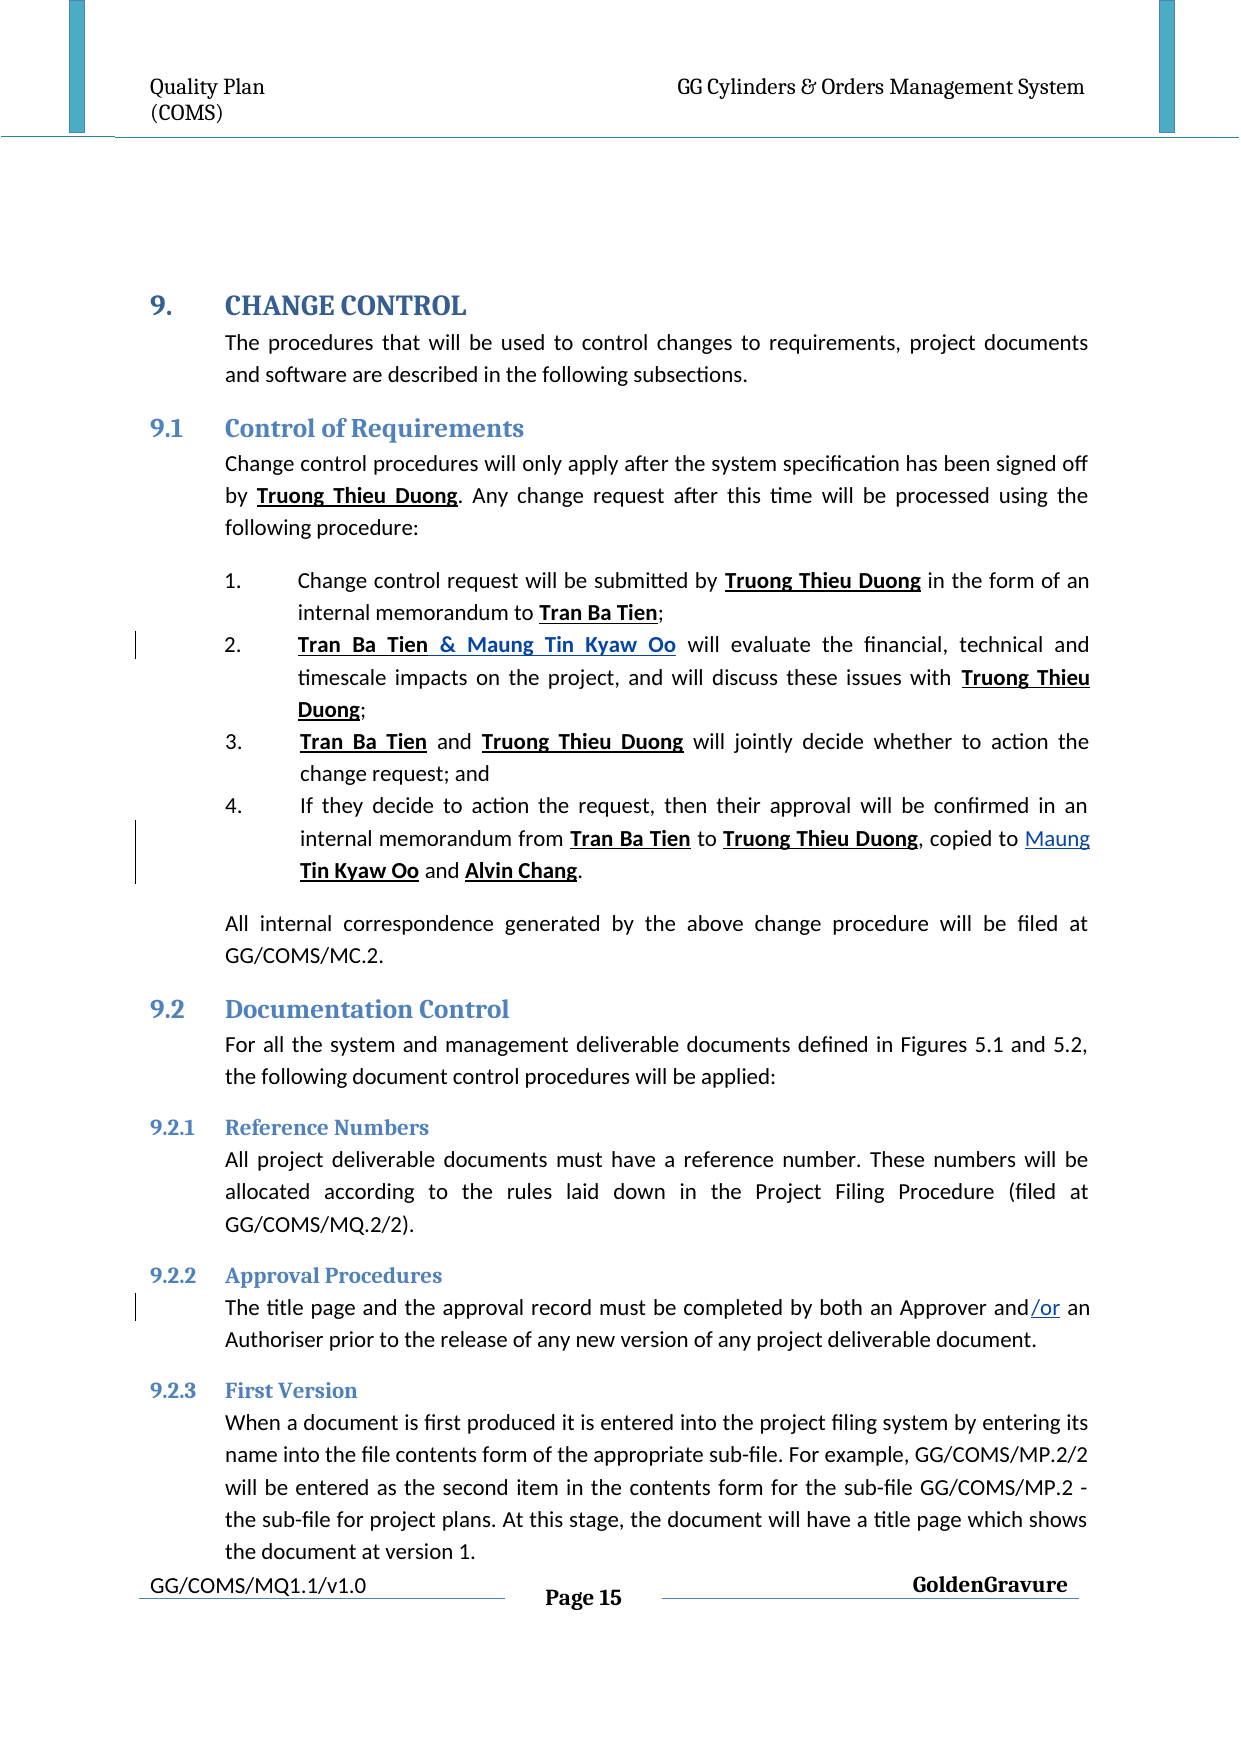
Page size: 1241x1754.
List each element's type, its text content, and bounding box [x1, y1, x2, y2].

text Change control procedures will only apply after the system specification has been signed off by Truong Thieu Duong. Any change request after this time will be processed using the following procedure: [225, 449, 1090, 541]
text All internal correspondence generated by the above change procedure will be filed at GG/COMS/MC.2. [225, 909, 1090, 969]
list Change control request will be submitted by Truong Thieu Duong in the form of an internal memorandum to Tran Ba Tien; [224, 566, 1090, 626]
text All project deliverable documents must have a reference number. These numbers will be allocated according to the rules laid down in the Project Filing Procedure (filed at GG/COMS/MQ.2/2). [225, 1145, 1090, 1238]
subtitle 9.2.3 First Version [150, 1378, 1090, 1404]
list Tran Ba Tien and Truong Thieu Duong will jointly decide whether to action the change request; and [225, 727, 1090, 787]
text The title page and the approval record must be completed by both an Approver and an Authoriser prior to the release of any new version of any project deliverable document. [225, 1293, 1090, 1353]
subtitle 9.2.1 Reference Numbers [150, 1115, 1090, 1141]
list If they decide to action the request, then their approval will be confirmed in an internal memorandum from Tran Ba Tien to Truong Thieu Duong, copied to Tin Kyaw Oo and Alvin Chang. [225, 792, 1090, 884]
subtitle 9.2.2 Approval Procedures [150, 1263, 1090, 1289]
list Tran Ba Tien will evaluate the financial, technical and timescale impacts on the project, and will discuss these issues with Truong Thieu Duong; [224, 631, 1090, 723]
subtitle 9.1 Control of Requirements [150, 413, 1090, 444]
text When a document is first produced it is entered into the project filing system by entering its name into the file contents form of the appropriate sub-file. For example, GG/COMS/MP.2/2 will be entered as the second item in the contents form for the sub-file GG/COMS/MP.2 - the sub-file for project plans. At this stage, the document will have a title page which shows the document at version 1. [225, 1408, 1090, 1565]
subtitle 9.2 Documentation Control [150, 994, 1090, 1025]
text The procedures that will be used to control changes to requirements, project documents and software are described in the following subsections. [225, 328, 1090, 388]
subtitle 9. CHANGE CONTROL [150, 289, 1090, 323]
text For all the system and management deliverable documents defined in Figures 5.1 and 5.2, the following document control procedures will be applied: [225, 1030, 1090, 1090]
